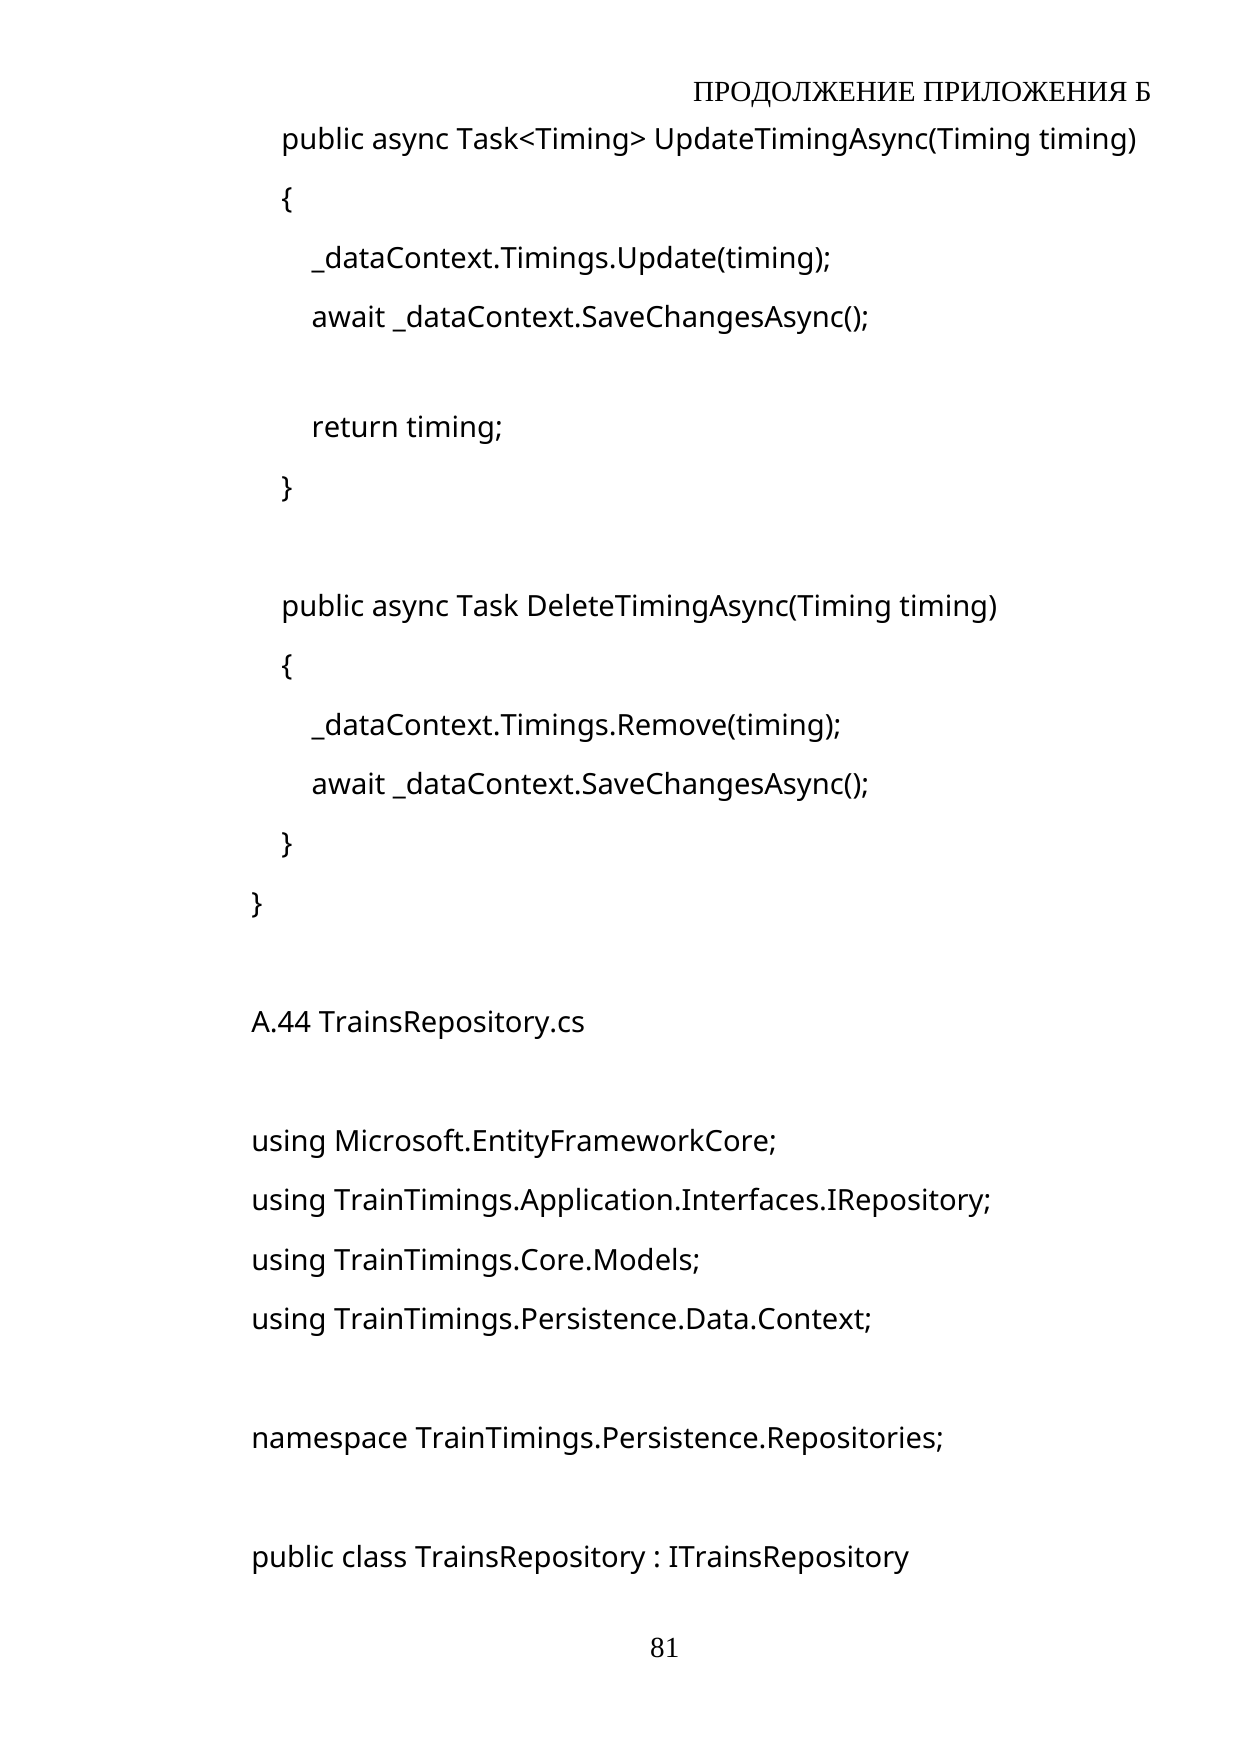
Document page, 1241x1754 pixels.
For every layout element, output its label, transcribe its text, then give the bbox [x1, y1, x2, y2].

text namespace TrainTimings.Persistence.Repositories; [177, 1417, 1152, 1457]
text { [177, 178, 1152, 217]
text { [177, 644, 1152, 684]
text } [177, 466, 1152, 506]
text return timing; [177, 406, 1152, 446]
text } [177, 882, 1152, 922]
text using TrainTimings.Core.Models; [177, 1239, 1152, 1279]
text await _dataContext.SaveChangesAsync(); [177, 297, 1152, 336]
text _dataContext.Timings.Update(timing); [177, 237, 1152, 277]
text using TrainTimings.Persistence.Data.Context; [177, 1298, 1152, 1338]
text public async Task<Timing> UpdateTimingAsync(Timing timing) [177, 118, 1152, 158]
text await _dataContext.SaveChangesAsync(); [177, 763, 1152, 803]
text public class TrainsRepository : ITrainsRepository [177, 1536, 1152, 1576]
text _dataContext.Timings.Remove(timing); [177, 704, 1152, 743]
list TrainsRepository.cs [177, 1001, 1152, 1041]
text using Microsoft.EntityFrameworkCore; [177, 1120, 1152, 1160]
text using TrainTimings.Application.Interfaces.IRepository; [177, 1179, 1152, 1219]
text } [177, 823, 1152, 862]
text public async Task DeleteTimingAsync(Timing timing) [177, 585, 1152, 624]
